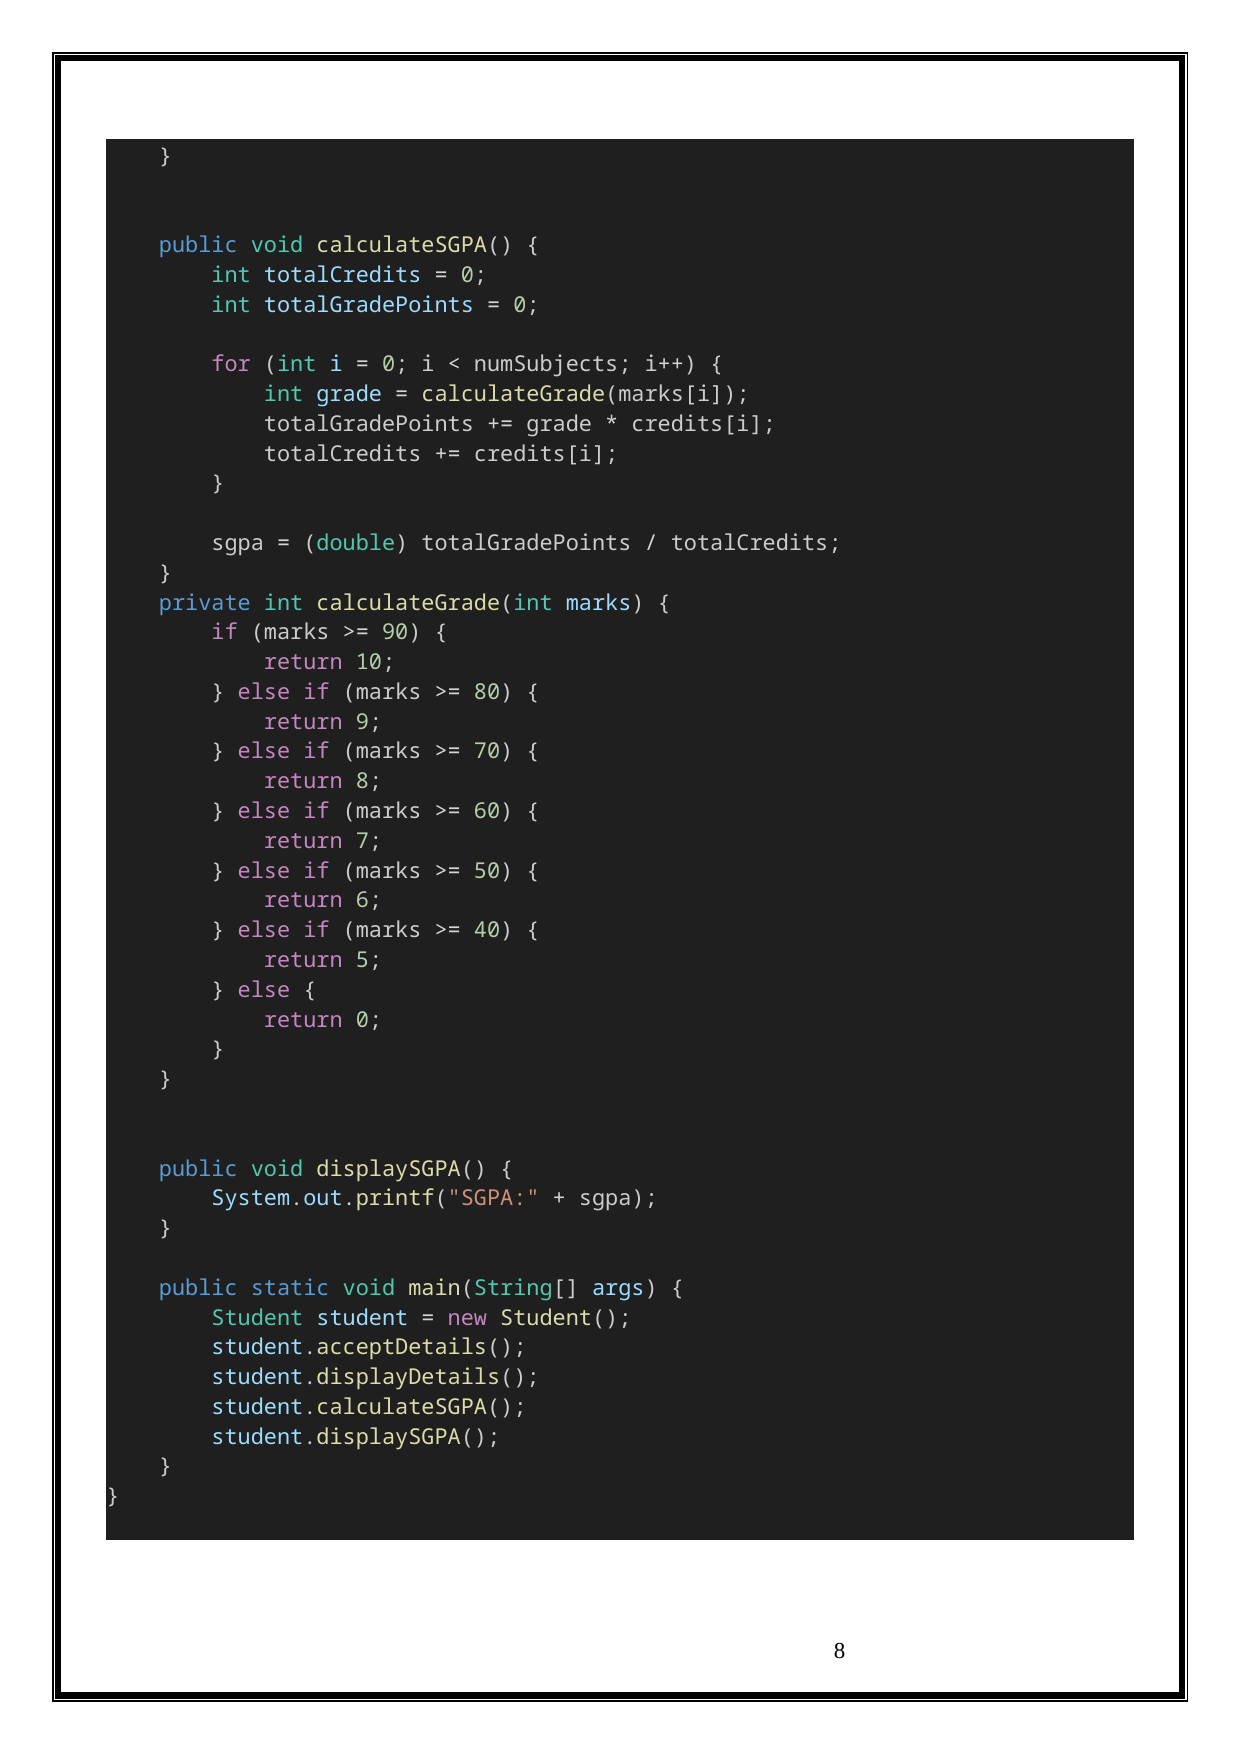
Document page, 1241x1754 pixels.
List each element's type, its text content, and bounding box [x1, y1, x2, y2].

text } else { [106, 974, 1134, 1003]
text student.displayDetails(); [106, 1361, 1134, 1391]
text int grade = calculateGrade(marks[i]); [106, 378, 1134, 408]
text return 5; [106, 944, 1134, 974]
text Student student = new Student(); [106, 1301, 1134, 1331]
text int totalGradePoints = 0; [106, 288, 1134, 318]
text } else if (marks >= 70) { [106, 735, 1134, 765]
text totalGradePoints += grade * credits[i]; [106, 408, 1134, 437]
text public static void main(String[] args) { [106, 1272, 1134, 1301]
text } [106, 139, 1134, 169]
text public void calculateSGPA() { [106, 229, 1134, 259]
text int totalCredits = 0; [106, 259, 1134, 288]
text return 6; [106, 884, 1134, 914]
text } [106, 1033, 1134, 1063]
text } else if (marks >= 50) { [106, 854, 1134, 884]
text for (int i = 0; i < numSubjects; i++) { [106, 348, 1134, 378]
text } [106, 557, 1134, 586]
text totalCredits += credits[i]; [106, 437, 1134, 467]
text } [106, 1063, 1134, 1093]
text private int calculateGrade(int marks) { [106, 586, 1134, 616]
text System.out.printf("SGPA:" + sgpa); [106, 1182, 1134, 1212]
text } [106, 1212, 1134, 1242]
text student.calculateSGPA(); [106, 1391, 1134, 1421]
text } [106, 467, 1134, 497]
text sgpa = (double) totalGradePoints / totalCredits; [106, 527, 1134, 557]
text if (marks >= 90) { [106, 616, 1134, 646]
text } else if (marks >= 60) { [106, 795, 1134, 825]
text return 10; [106, 646, 1134, 676]
text public void displaySGPA() { [106, 1152, 1134, 1182]
text } else if (marks >= 40) { [106, 914, 1134, 944]
text return 9; [106, 706, 1134, 735]
text return 7; [106, 825, 1134, 854]
text return 0; [106, 1003, 1134, 1033]
text student.acceptDetails(); [106, 1331, 1134, 1361]
text student.displaySGPA(); [106, 1421, 1134, 1450]
text } [106, 1480, 1134, 1510]
text } [106, 1450, 1134, 1480]
text return 8; [106, 765, 1134, 795]
text } else if (marks >= 80) { [106, 676, 1134, 706]
